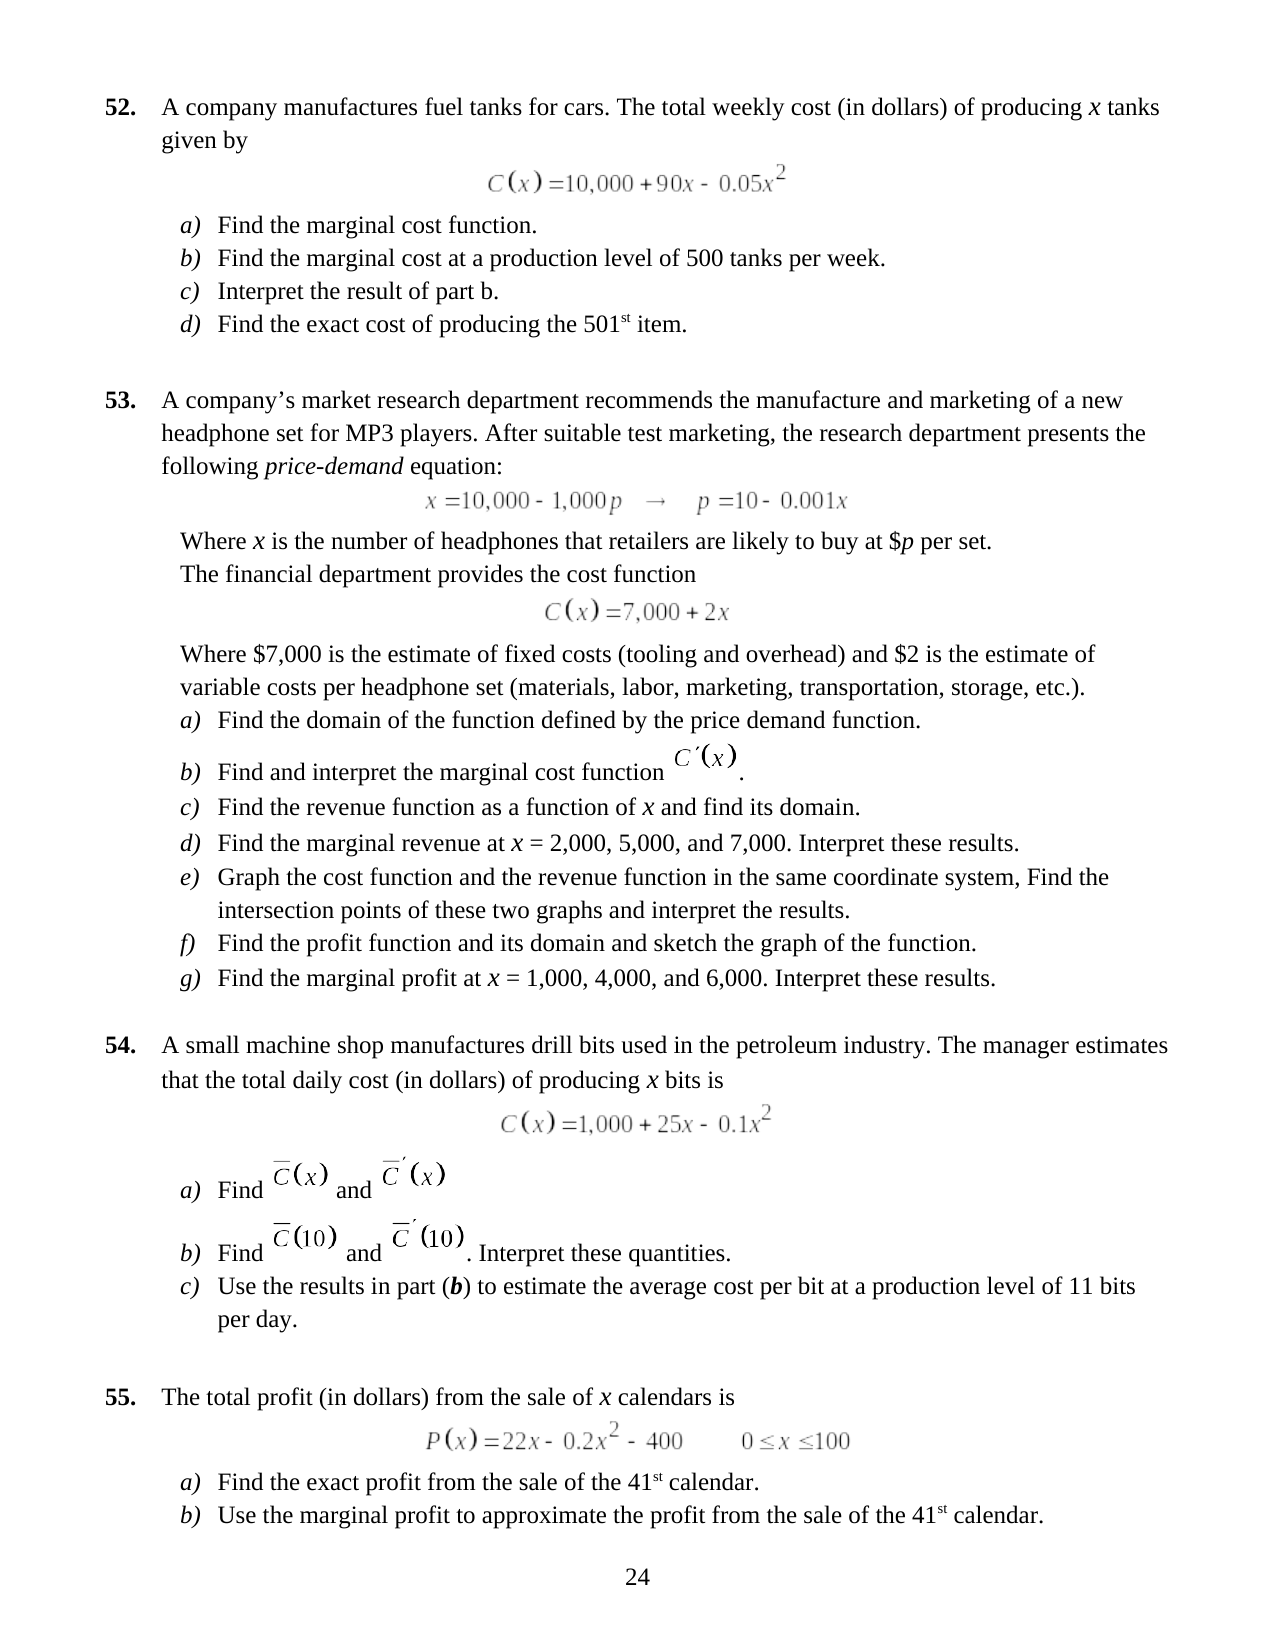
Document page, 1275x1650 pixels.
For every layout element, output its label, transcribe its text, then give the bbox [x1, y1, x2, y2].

list Graph the cost function and the revenue function in the same coordinate system, Find the intersection points of these two graphs and interpret the results. [180, 862, 1170, 924]
text The financial department provides the cost function [180, 559, 1170, 588]
list Find the revenue function as a function of x and find its domain. [180, 791, 1170, 822]
list Find the marginal profit at x = 1,000, 4,000, and 6,000. Interpret these results. [180, 961, 1170, 992]
list The total profit (in dollars) from the sale of x calendars is [105, 1380, 1170, 1411]
text Where $7,000 is the estimate of fixed costs (tooling and overhead) and $2 is the estimate of variable costs per headphone set (materials, labor, marketing, transportation, storage, etc.). [180, 639, 1170, 701]
list Find and interpret the marginal cost function . [180, 738, 1170, 786]
list Find the exact profit from the sale of the 41st calendar. [180, 1467, 1170, 1496]
list Use the marginal profit to approximate the profit from the sale of the 41st calendar. [180, 1500, 1170, 1529]
list Use the results in part (b) to estimate the average cost per bit at a production level of 11 bits per day. [180, 1271, 1170, 1332]
list A company’s market research department recommends the manufacture and marketing of a new headphone set for MP3 players. After suitable test marketing, the research department presents the following price-demand equation: [105, 385, 1170, 480]
list A small machine shop manufactures drill bits used in the petroleum industry. The manager estimates that the total daily cost (in dollars) of producing x bits is [105, 1030, 1170, 1094]
list Find and . Interpret these quantities. [180, 1208, 1170, 1266]
list Find and [180, 1146, 1170, 1204]
list A company manufactures fuel tanks for cars. The total weekly cost (in dollars) of producing x tanks given by [105, 90, 1170, 154]
list Interpret the result of part b. [180, 276, 1170, 305]
list Find the marginal cost function. [180, 210, 1170, 239]
list Find the exact cost of producing the 501st item. [180, 309, 1170, 338]
list Find the domain of the function defined by the price demand function. [180, 705, 1170, 734]
list Find the marginal revenue at x = 2,000, 5,000, and 7,000. Interpret these results. [180, 826, 1170, 857]
list Find the marginal cost at a production level of 500 tanks per week. [180, 243, 1170, 272]
text Where x is the number of headphones that retailers are likely to buy at $p per set. [180, 524, 1170, 555]
list Find the profit function and its domain and sketch the graph of the function. [180, 928, 1170, 957]
